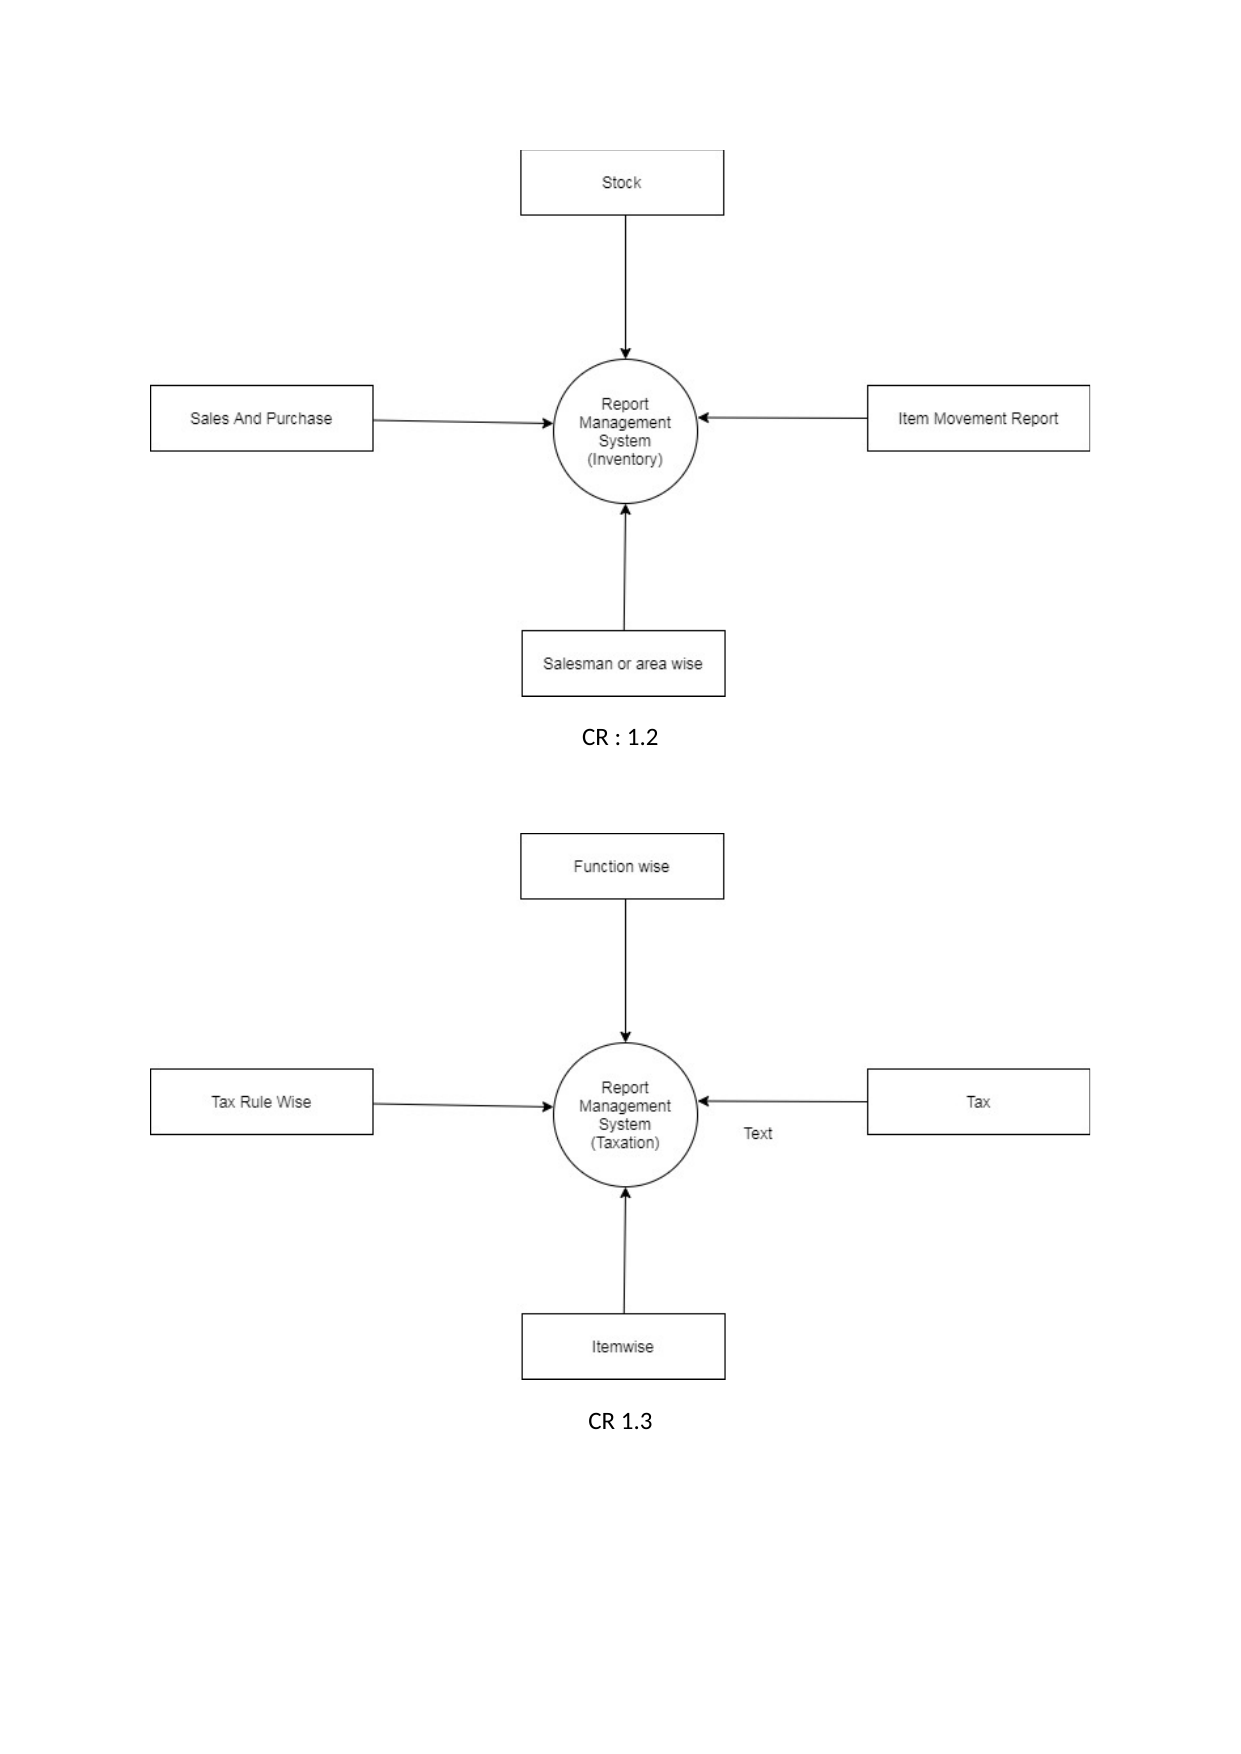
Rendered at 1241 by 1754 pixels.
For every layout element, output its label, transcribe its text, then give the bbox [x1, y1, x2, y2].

picture [150, 150, 1091, 697]
text CR : 1.2 [150, 722, 1090, 752]
picture [150, 833, 1091, 1380]
text CR 1.3 [150, 1405, 1090, 1435]
